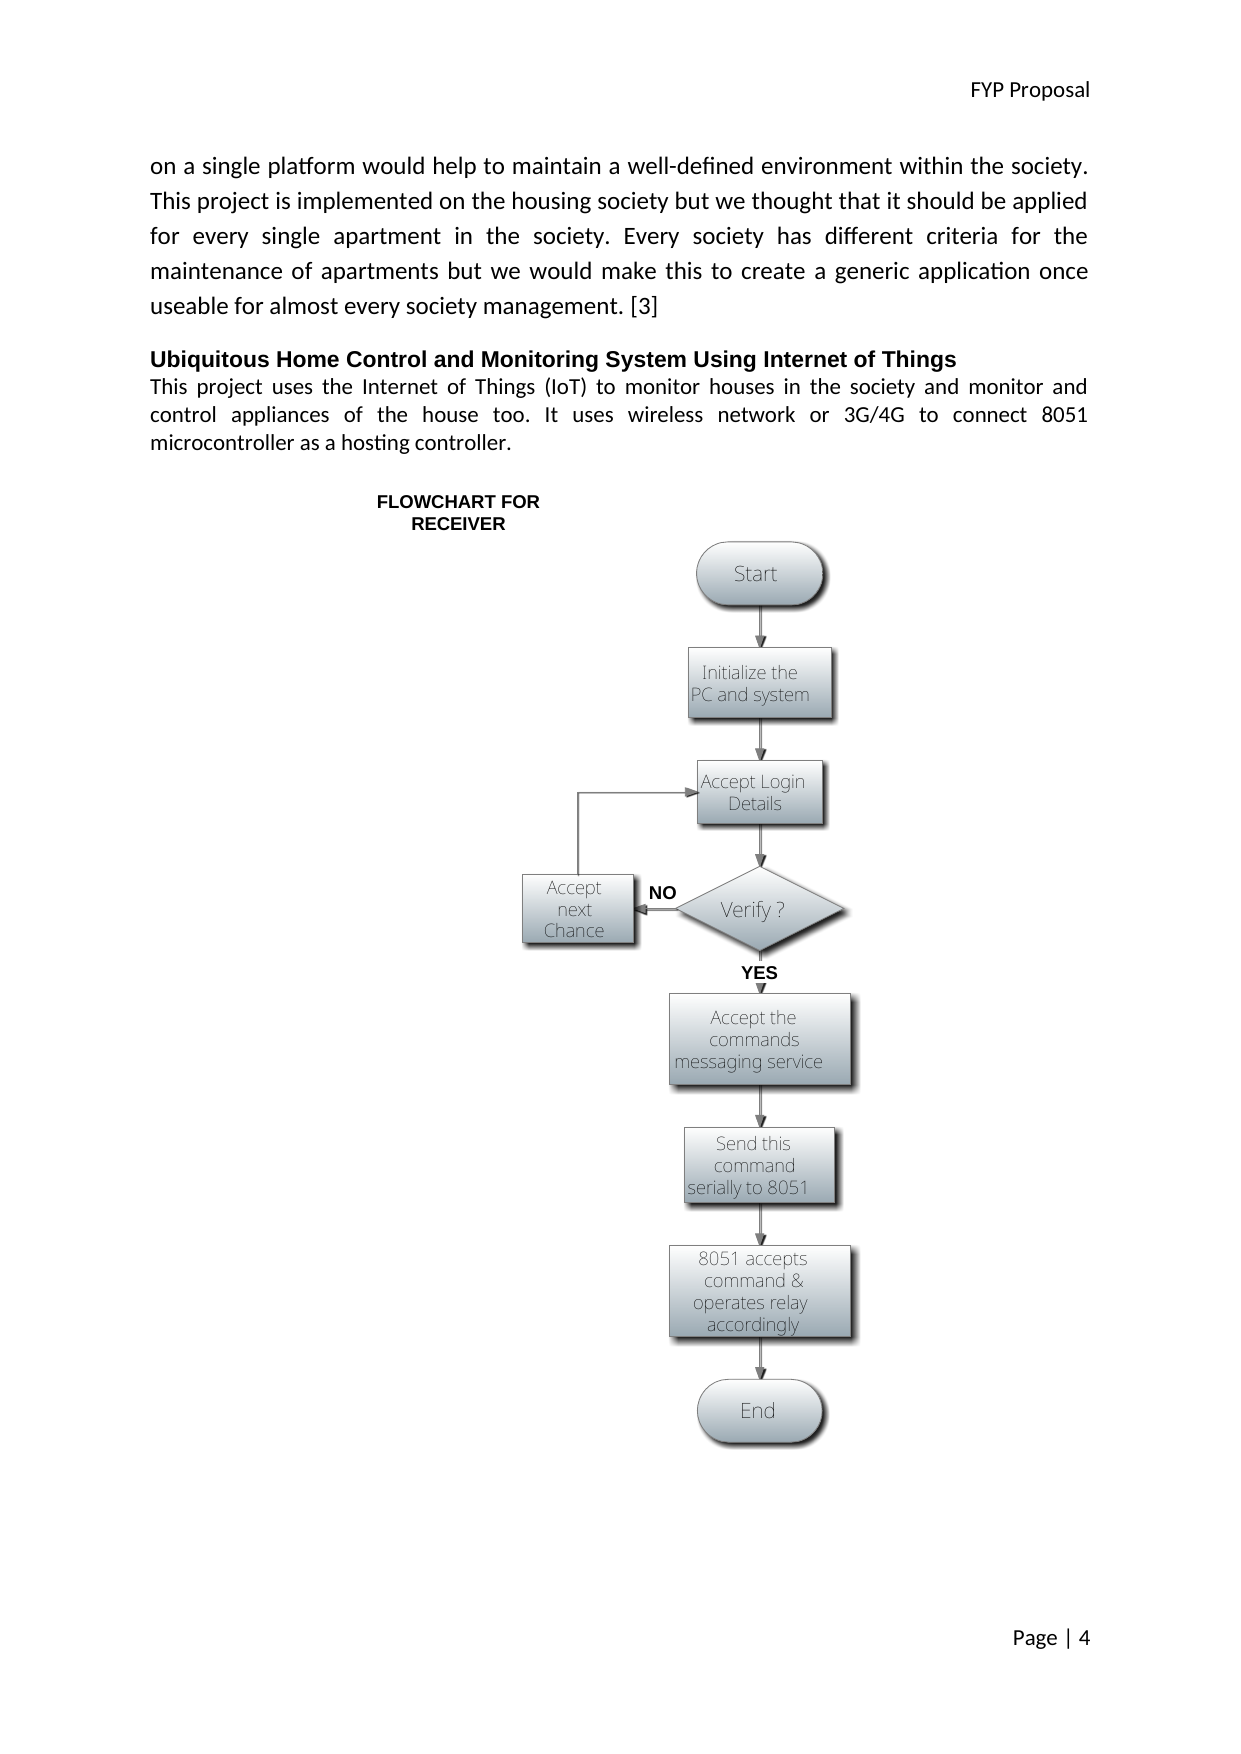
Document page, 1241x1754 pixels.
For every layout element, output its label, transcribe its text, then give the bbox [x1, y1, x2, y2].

text Ubiquitous Home Control and Monitoring System Using Internet of Things [150, 346, 1090, 372]
text This project uses the Internet of Things (IoT) to monitor houses in the society and monitor and control appliances of the house too. It uses wireless network or 3G/4G to connect 8051 microcontroller as a hosting controller. [150, 372, 1090, 456]
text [150, 150, 1090, 321]
